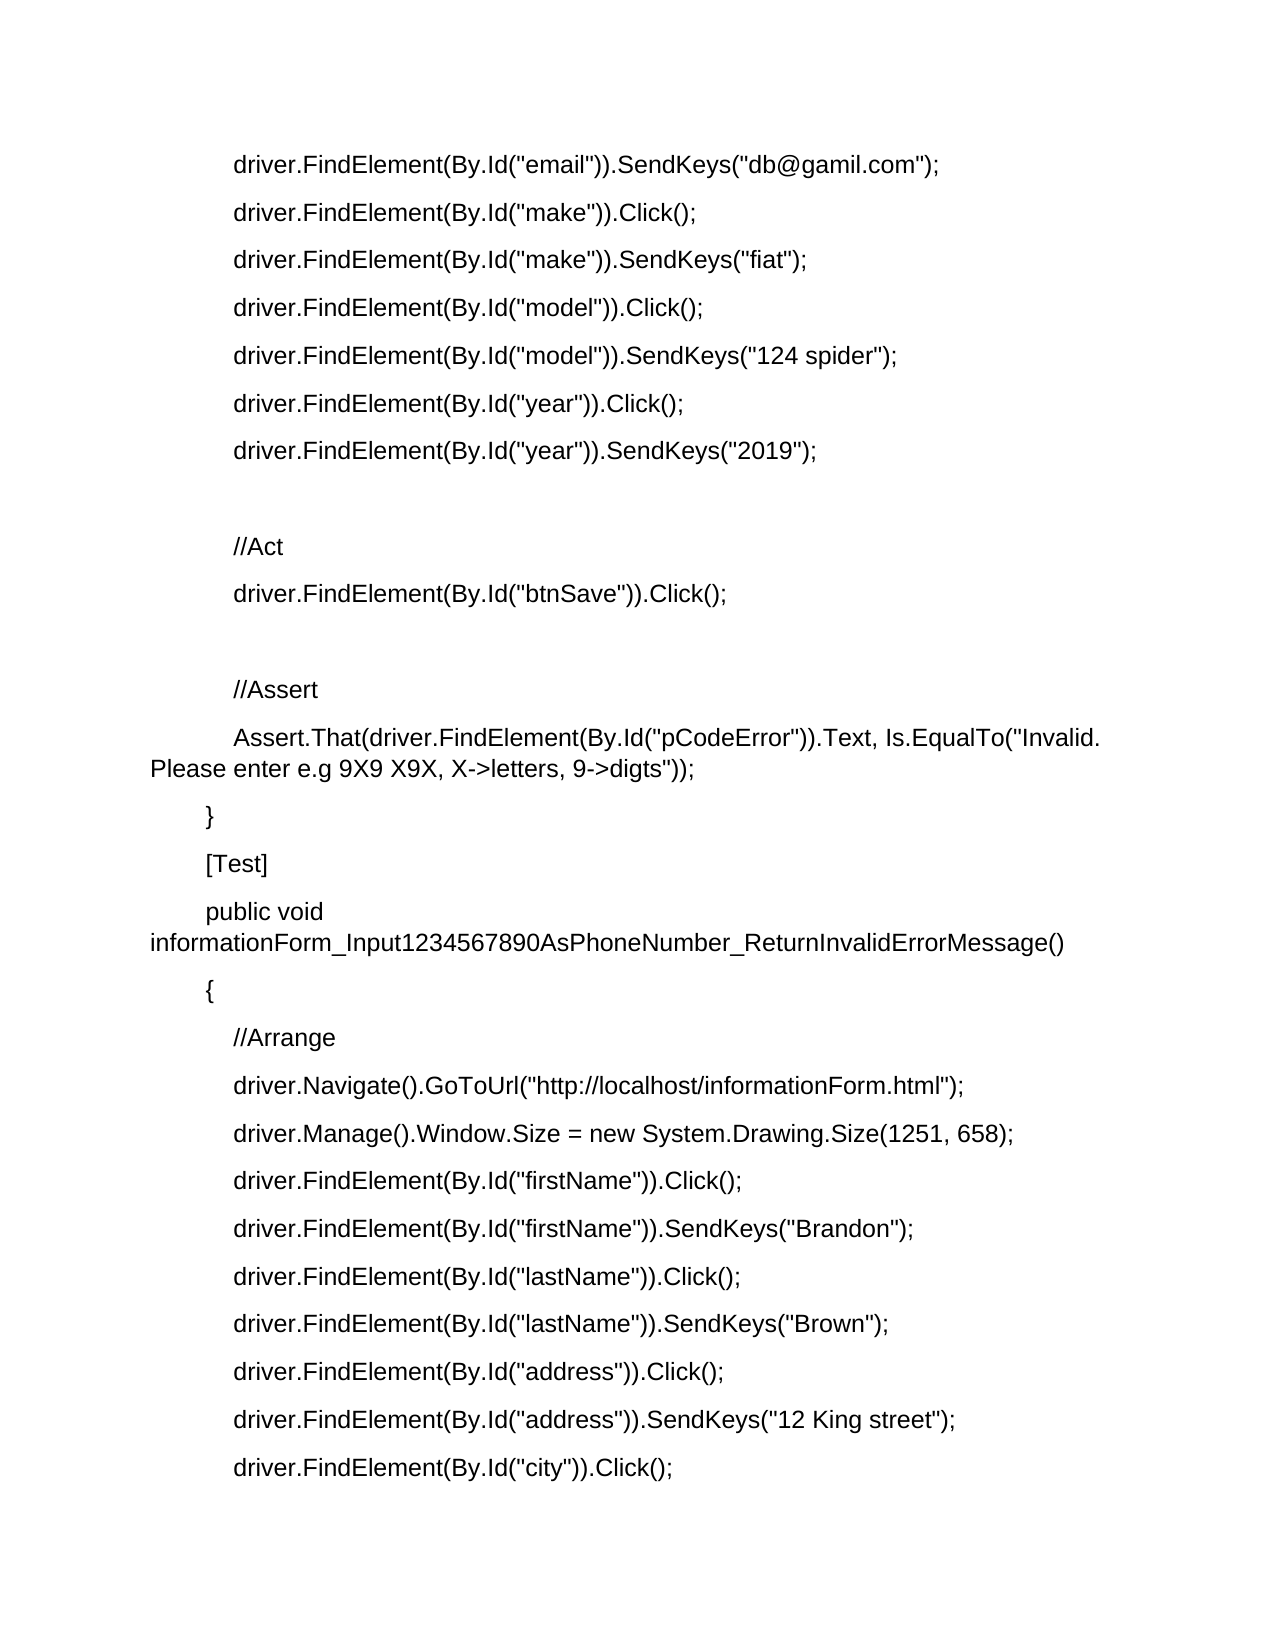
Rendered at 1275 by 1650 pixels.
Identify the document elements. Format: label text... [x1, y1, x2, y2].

text //Act [150, 532, 1125, 560]
text driver.FindElement(By.Id("email")).SendKeys("db@gamil.com"); [150, 150, 1125, 179]
text //Assert [150, 675, 1125, 703]
text driver.FindElement(By.Id("year")).Click(); [150, 388, 1125, 417]
text driver.FindElement(By.Id("model")).SendKeys("124 spider"); [150, 341, 1125, 369]
text Assert.That(driver.FindElement(By.Id("pCodeError")).Text, Is.EqualTo("Invalid. Please enter e.g 9X9 X9X, X->letters, 9->digts")); [150, 722, 1125, 782]
text public void informationForm_Input1234567890AsPhoneNumber_ReturnInvalidErrorMessage() [150, 897, 1125, 956]
text } [150, 801, 1125, 830]
text driver.FindElement(By.Id("btnSave")).Click(); [150, 579, 1125, 608]
text driver.FindElement(By.Id("firstName")).Click(); [150, 1166, 1125, 1195]
text driver.FindElement(By.Id("city")).Click(); [150, 1452, 1125, 1481]
text driver.FindElement(By.Id("make")).Click(); [150, 198, 1125, 226]
text { [150, 975, 1125, 1004]
text driver.FindElement(By.Id("lastName")).Click(); [150, 1262, 1125, 1290]
text driver.Manage().Window.Size = new System.Drawing.Size(1251, 658); [150, 1118, 1125, 1147]
text driver.FindElement(By.Id("make")).SendKeys("fiat"); [150, 245, 1125, 274]
text driver.FindElement(By.Id("year")).SendKeys("2019"); [150, 436, 1125, 465]
text driver.Navigate().GoToUrl("http://localhost/informationForm.html"); [150, 1071, 1125, 1099]
text [Test] [150, 849, 1125, 878]
text driver.FindElement(By.Id("firstName")).SendKeys("Brandon"); [150, 1214, 1125, 1243]
text //Arrange [150, 1023, 1125, 1052]
text driver.FindElement(By.Id("address")).SendKeys("12 King street"); [150, 1405, 1125, 1433]
text driver.FindElement(By.Id("address")).Click(); [150, 1357, 1125, 1386]
text driver.FindElement(By.Id("lastName")).SendKeys("Brown"); [150, 1309, 1125, 1338]
text driver.FindElement(By.Id("model")).Click(); [150, 293, 1125, 322]
